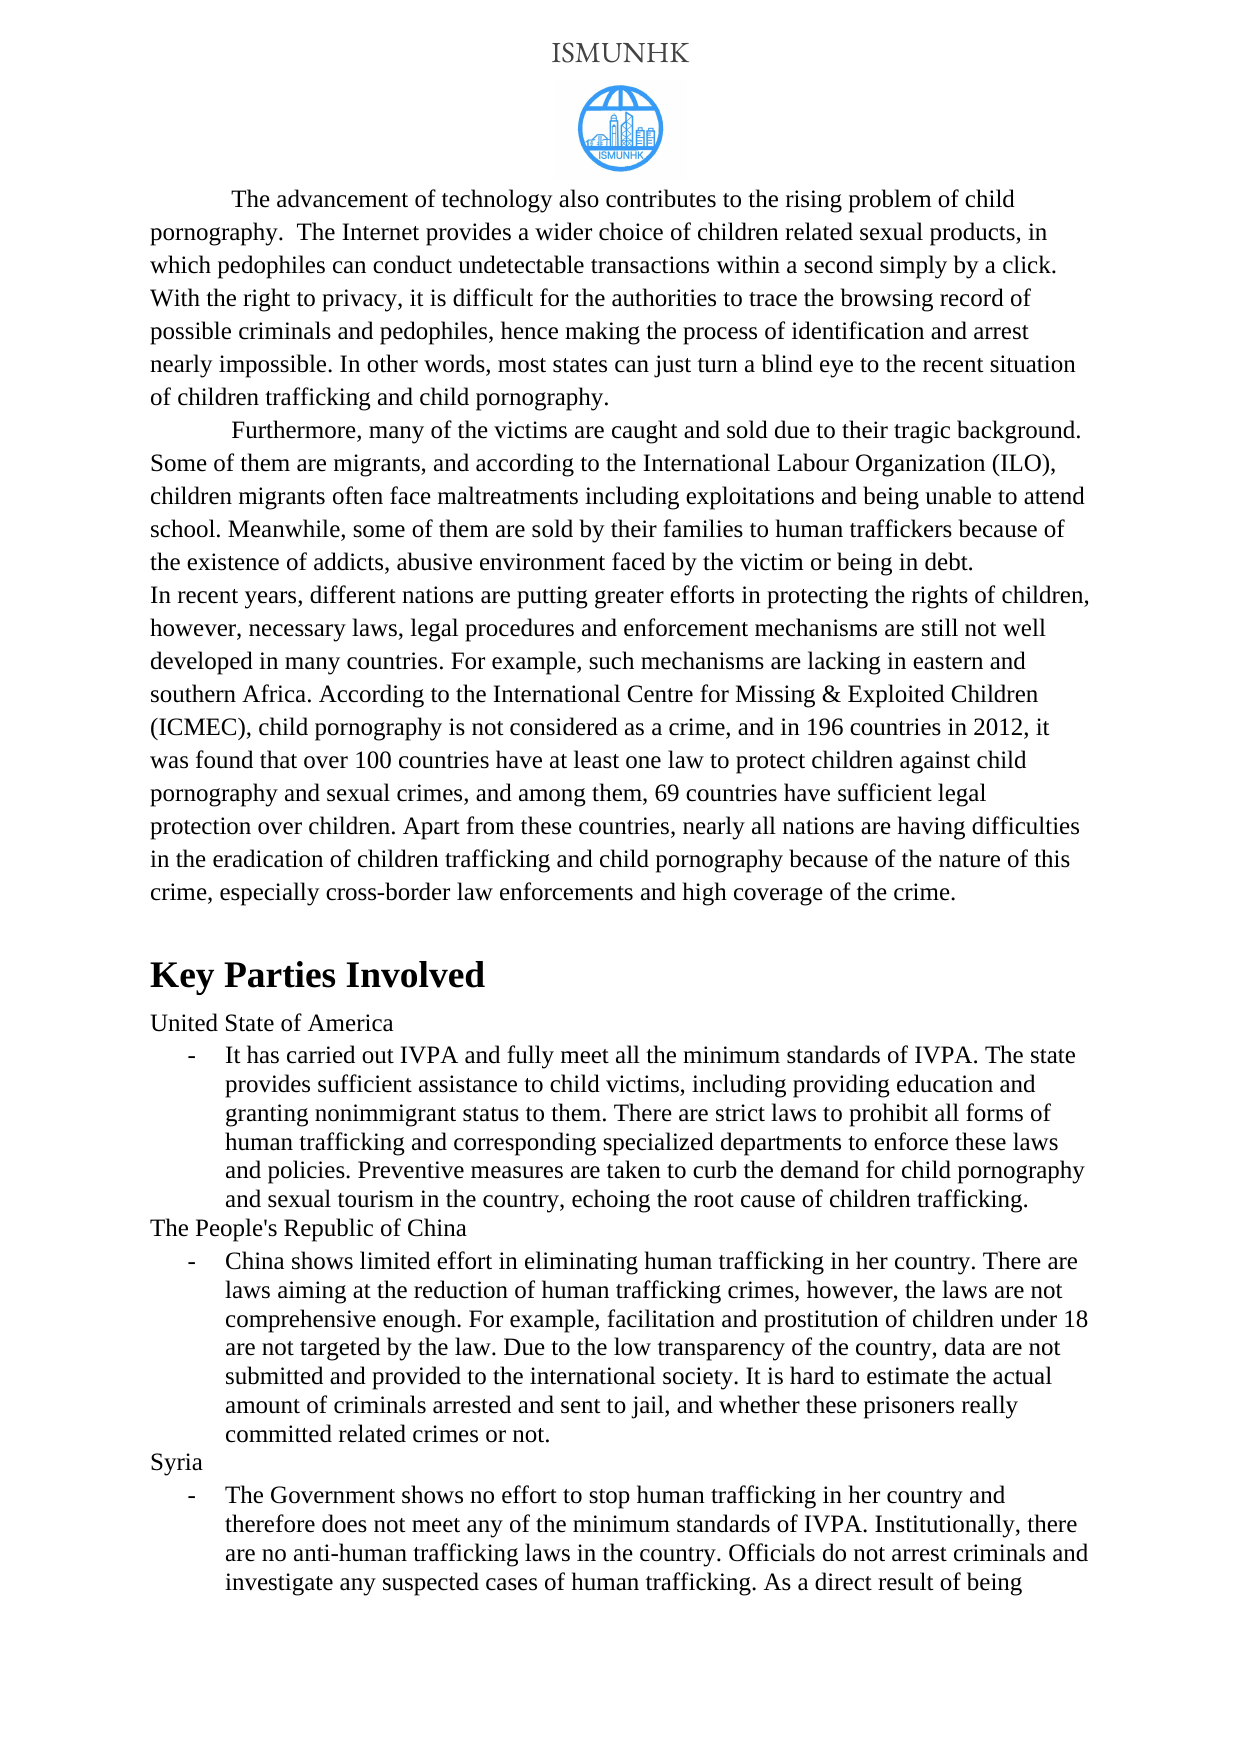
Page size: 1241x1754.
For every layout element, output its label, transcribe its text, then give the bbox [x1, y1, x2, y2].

subtitle Key Parties Involved [150, 952, 1090, 995]
text The People's Republic of China [150, 1213, 1090, 1242]
text Furthermore, many of the victims are caught and sold due to their tragic background. Some of them are migrants, and according to the International Labour Organization (ILO), children migrants often face maltreatments including exploitations and being unable to attend school. Meanwhile, some of them are sold by their families to human traffickers because of the existence of addicts, abusive environment faced by the victim or being in debt. [150, 415, 1090, 576]
text The advancement of technology also contributes to the rising problem of child pornography. The Internet provides a wider choice of children related sexual products, in which pedophiles can conduct undetectable transactions within a second simply by a click. With the right to privacy, it is difficult for the authorities to trace the browsing record of possible criminals and pedophiles, hence making the process of identification and arrest nearly impossible. In other words, most states can just turn a blind eye to the recent situation of children trafficking and child pornography. [150, 184, 1090, 411]
list It has carried out IVPA and fully meet all the minimum standards of IVPA. The state provides sufficient assistance to child victims, including providing education and granting nonimmigrant status to them. There are strict laws to prohibit all forms of human trafficking and corresponding specialized departments to enforce these laws and policies. Preventive measures are taken to curb the demand for child pornography and sexual tourism in the country, echoing the root cause of children trafficking. [187, 1041, 1090, 1213]
text Syria [150, 1447, 1090, 1476]
text United State of America [150, 1008, 1090, 1036]
list China shows limited effort in eliminating human trafficking in her country. There are laws aiming at the reduction of human trafficking crimes, however, the laws are not comprehensive enough. For example, facilitation and prostitution of children under 18 are not targeted by the law. Due to the low transparency of the country, data are not submitted and provided to the international society. It is hard to estimate the actual amount of criminals arrested and sent to jail, and whether these prisoners really committed related crimes or not. [187, 1246, 1090, 1447]
picture [554, 79, 687, 180]
text In recent years, different nations are putting greater efforts in protecting the rights of children, however, necessary laws, legal procedures and enforcement mechanisms are still not well developed in many countries. For example, such mechanisms are lacking in eastern and southern Africa. According to the International Centre for Missing & Exploited Children (ICMEC), child pornography is not considered as a crime, and in 196 countries in 2012, it was found that over 100 countries have at least one law to protect children against child pornography and sexual crimes, and among them, 69 countries have sufficient legal protection over children. Apart from these countries, nearly all nations are having difficulties in the eradication of children trafficking and child pornography because of the nature of this crime, especially cross-border law enforcements and high coverage of the crime. [150, 580, 1090, 906]
